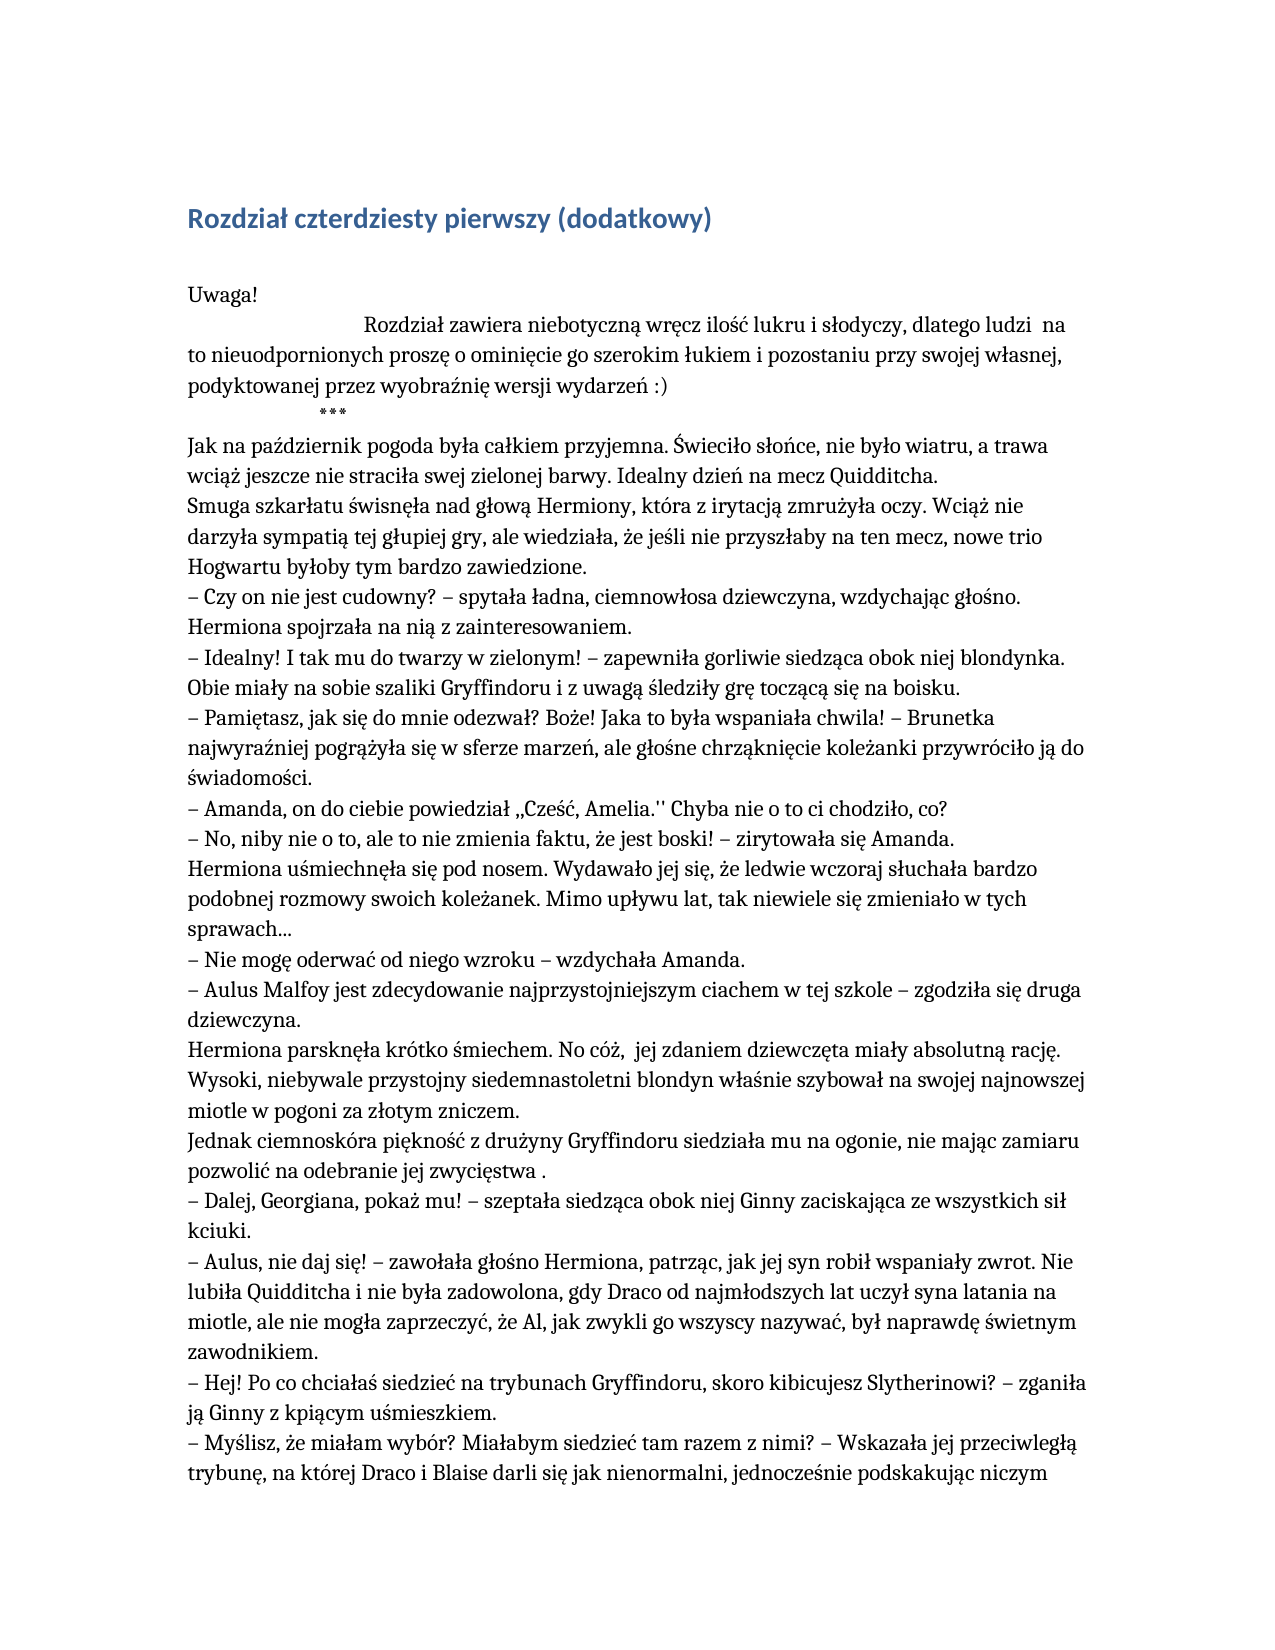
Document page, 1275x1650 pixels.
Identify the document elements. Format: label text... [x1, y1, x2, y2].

subtitle Rozdział czterdziesty pierwszy (dodatkowy) [187, 200, 1087, 277]
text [187, 282, 1087, 1486]
